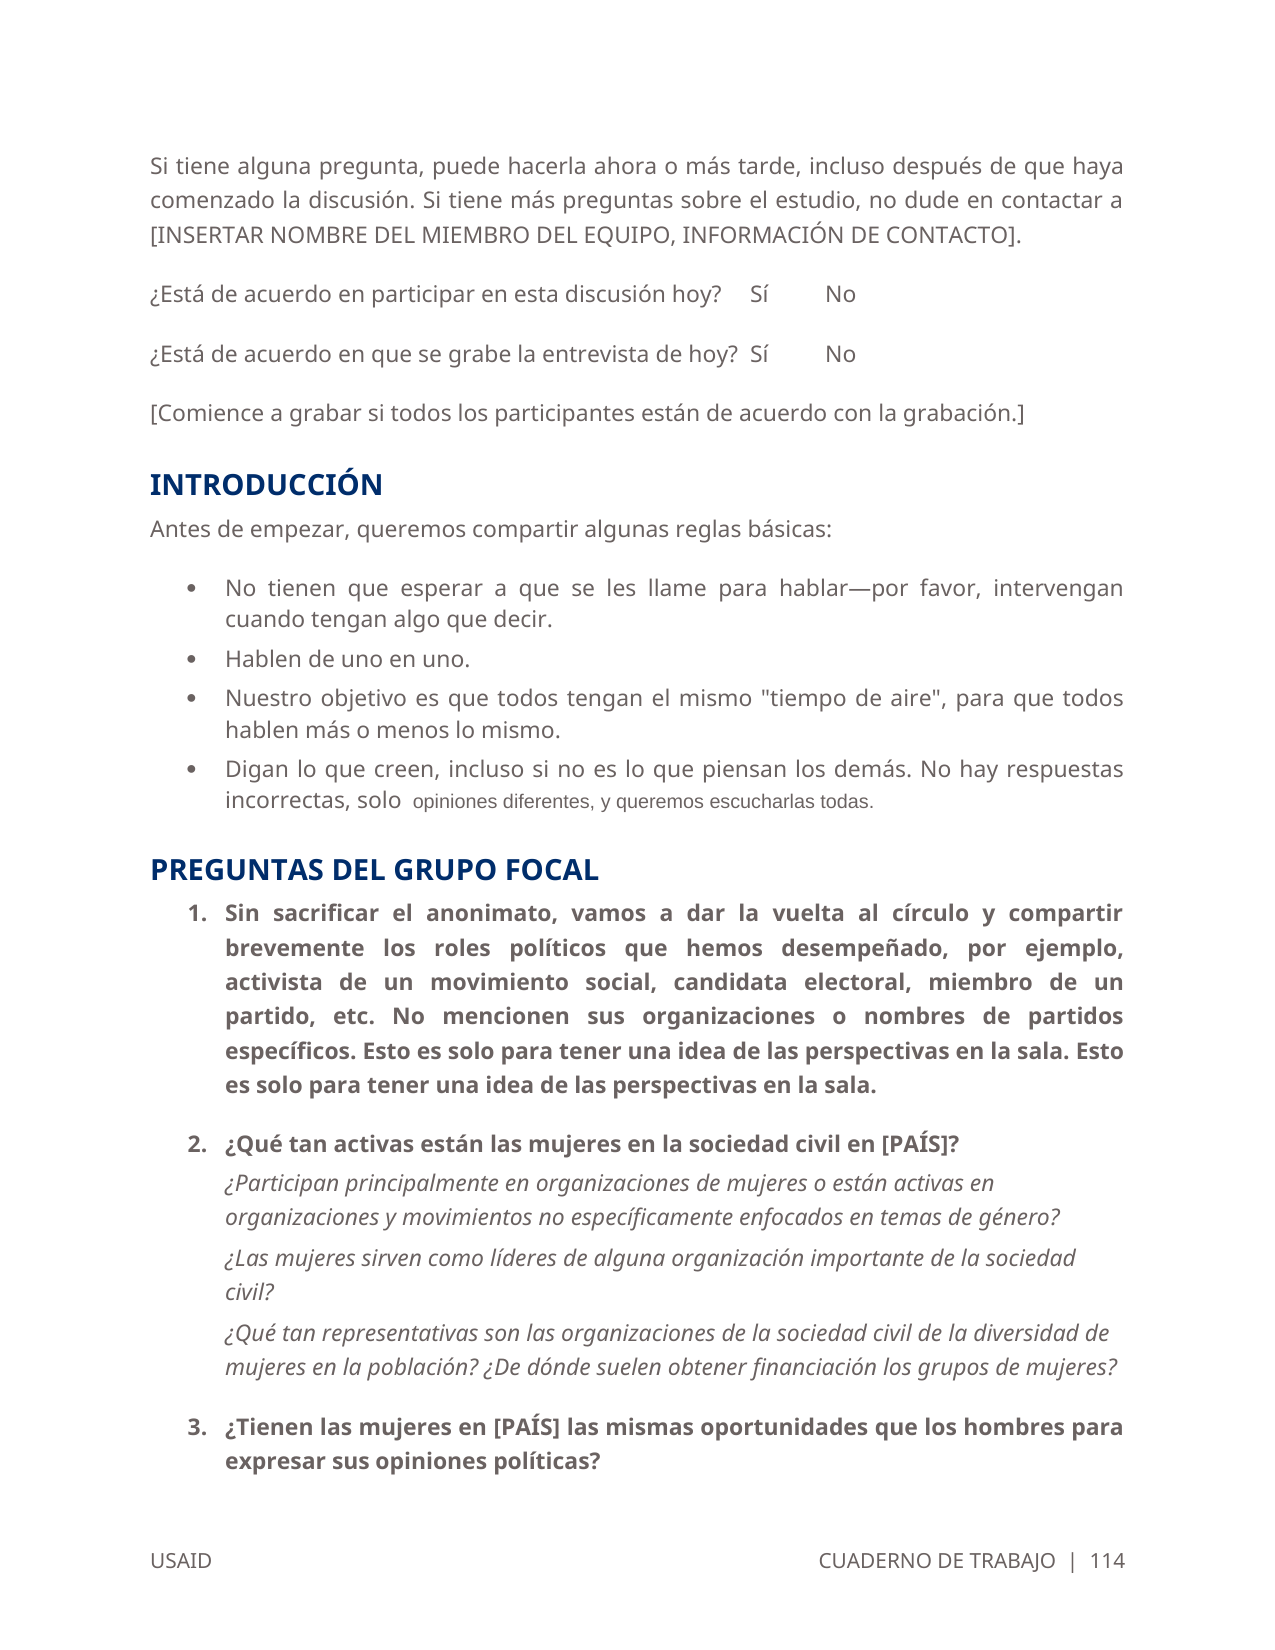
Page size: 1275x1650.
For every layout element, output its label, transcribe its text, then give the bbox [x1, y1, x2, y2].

subtitle INTRODUCCIÓN [150, 464, 1125, 504]
list ¿Tienen las mujeres en [PAÍS] las mismas oportunidades que los hombres para expresar sus opiniones políticas? [187, 1411, 1125, 1476]
subtitle PREGUNTAS DEL GRUPO FOCAL [150, 849, 1125, 889]
text Digan lo que creen, incluso si no es lo que piensan los demás. No hay respuestas incorrectas, solo opiniones diferentes, y queremos escucharlas todas. [187, 753, 1125, 816]
text ¿Está de acuerdo en participar en esta discusión hoy? Sí No [150, 278, 1125, 309]
text No tienen que esperar a que se les llame para hablar—por favor, intervengan cuando tengan algo que decir. [187, 572, 1125, 634]
text Nuestro objetivo es que todos tengan el mismo "tiempo de aire", para que todos hablen más o menos lo mismo. [187, 682, 1125, 745]
text Antes de empezar, queremos compartir algunas reglas básicas: [150, 513, 1125, 544]
text Si tiene alguna pregunta, puede hacerla ahora o más tarde, incluso después de que haya comenzado la discusión. Si tiene más preguntas sobre el estudio, no dude en contactar a [INSERTAR NOMBRE DEL MIEMBRO DEL EQUIPO, INFORMACIÓN DE CONTACTO]. [150, 150, 1125, 250]
list ¿Las mujeres sirven como líderes de alguna organización importante de la sociedad civil? [225, 1242, 1125, 1307]
text [Comience a grabar si todos los participantes están de acuerdo con la grabación.] [150, 397, 1125, 428]
list ¿Qué tan activas están las mujeres en la sociedad civil en [PAÍS]? [187, 1128, 1125, 1159]
text ¿Está de acuerdo en que se grabe la entrevista de hoy? Sí No [150, 337, 1125, 369]
text Hablen de uno en uno. [187, 643, 1125, 674]
list Sin sacrificar el anonimato, vamos a dar la vuelta al círculo y compartir brevemente los roles políticos que hemos desempeñado, por ejemplo, activista de un movimiento social, candidata electoral, miembro de un partido, etc. No mencionen sus organizaciones o nombres de partidos específicos. Esto es solo para tener una idea de las perspectivas en la sala. Esto es solo para tener una idea de las perspectivas en la sala. [187, 897, 1125, 1100]
list ¿Participan principalmente en organizaciones de mujeres o están activas en organizaciones y movimientos no específicamente enfocados en temas de género? [225, 1167, 1125, 1232]
list ¿Qué tan representativas son las organizaciones de la sociedad civil de la diversidad de mujeres en la población? ¿De dónde suelen obtener financiación los grupos de mujeres? [225, 1317, 1125, 1382]
